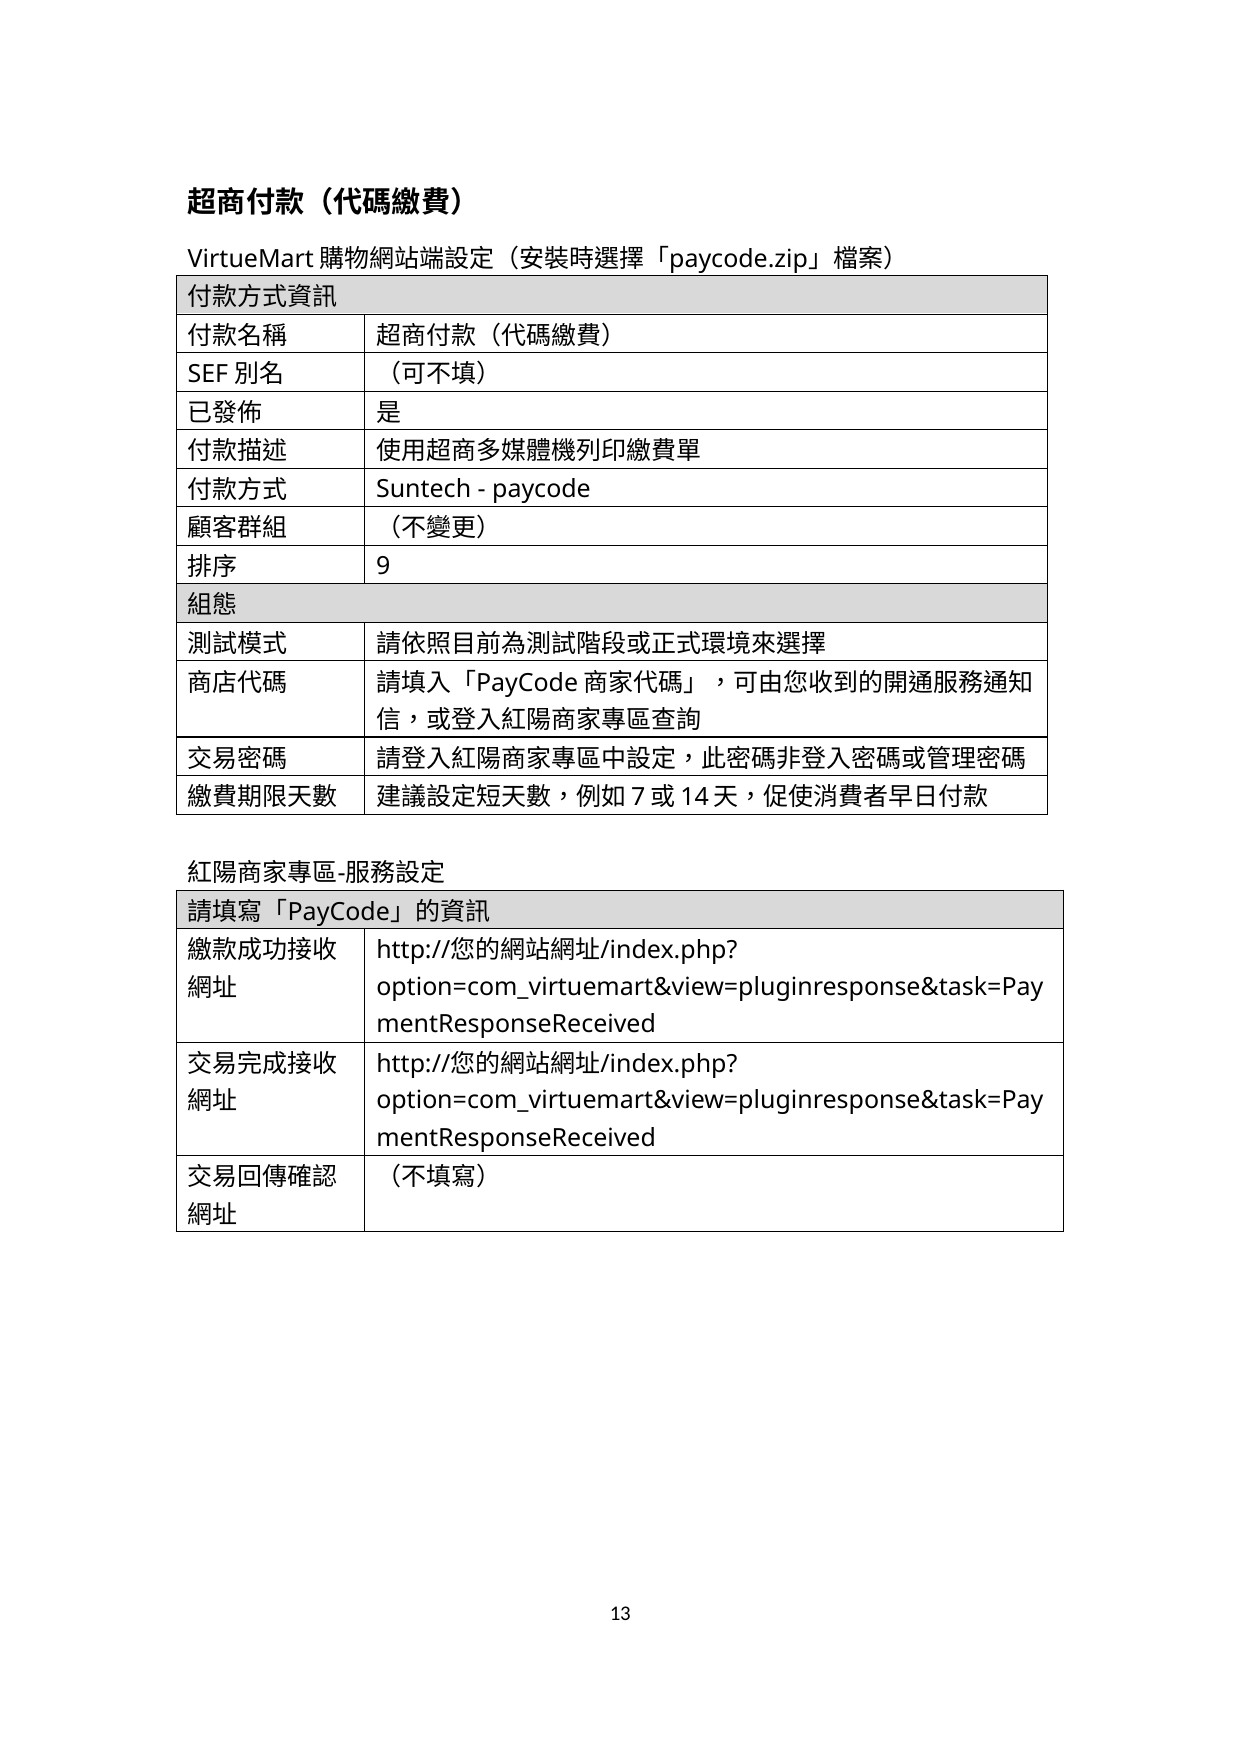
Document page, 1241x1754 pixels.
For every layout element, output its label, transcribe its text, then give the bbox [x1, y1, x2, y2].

table_cell http://您的網站網址/index.php?option=com_virtuemart&view=pluginresponse&task=PaymentResponseReceived [365, 1043, 1063, 1155]
table_cell SEF 別名 [177, 353, 364, 391]
table_cell 付款描述 [177, 430, 364, 468]
table_cell 付款方式 [177, 469, 364, 506]
text 紅陽商家專區-服務設定 [187, 852, 1053, 889]
table_header 付款方式資訊 [177, 276, 1047, 313]
table_cell 已發佈 [177, 392, 364, 429]
table_cell 付款名稱 [177, 315, 364, 352]
table_cell 繳費期限天數 [177, 776, 364, 813]
table_cell 交易回傳確認網址 [177, 1156, 364, 1231]
table_cell 組態 [177, 584, 1047, 622]
table_cell 超商付款（代碼繳費） [365, 315, 1047, 352]
table_cell Suntech - paycode [365, 469, 1047, 506]
table_cell 測試模式 [177, 623, 364, 660]
table_cell 請填入「PayCode商家代碼」，可由您收到的開通服務通知信，或登入紅陽商家專區查詢 [365, 661, 1047, 736]
text 超商付款（代碼繳費） [187, 162, 1053, 237]
table_header 請填寫「PayCode」的資訊 [177, 891, 1063, 928]
table_cell （可不填） [365, 353, 1047, 391]
table_cell 9 [365, 546, 1047, 583]
table_cell 繳款成功接收網址 [177, 929, 364, 1042]
table_cell 請依照目前為測試階段或正式環境來選擇 [365, 623, 1047, 660]
table_cell 交易密碼 [177, 738, 364, 775]
text VirtueMart購物網站端設定（安裝時選擇「paycode.zip」檔案） [187, 237, 1053, 275]
table_cell 請登入紅陽商家專區中設定，此密碼非登入密碼或管理密碼 [365, 738, 1047, 775]
table_cell http://您的網站網址/index.php?option=com_virtuemart&view=pluginresponse&task=PaymentResponseReceived [365, 929, 1063, 1042]
table_cell 商店代碼 [177, 661, 364, 736]
table_cell 建議設定短天數，例如7或14天，促使消費者早日付款 [365, 776, 1047, 813]
table_cell 使用超商多媒體機列印繳費單 [365, 430, 1047, 468]
table_cell 顧客群組 [177, 507, 364, 545]
table_cell 排序 [177, 546, 364, 583]
table_cell 交易完成接收網址 [177, 1043, 364, 1155]
table_cell （不變更） [365, 507, 1047, 545]
table_cell 是 [365, 392, 1047, 429]
table_cell （不填寫） [365, 1156, 1063, 1231]
